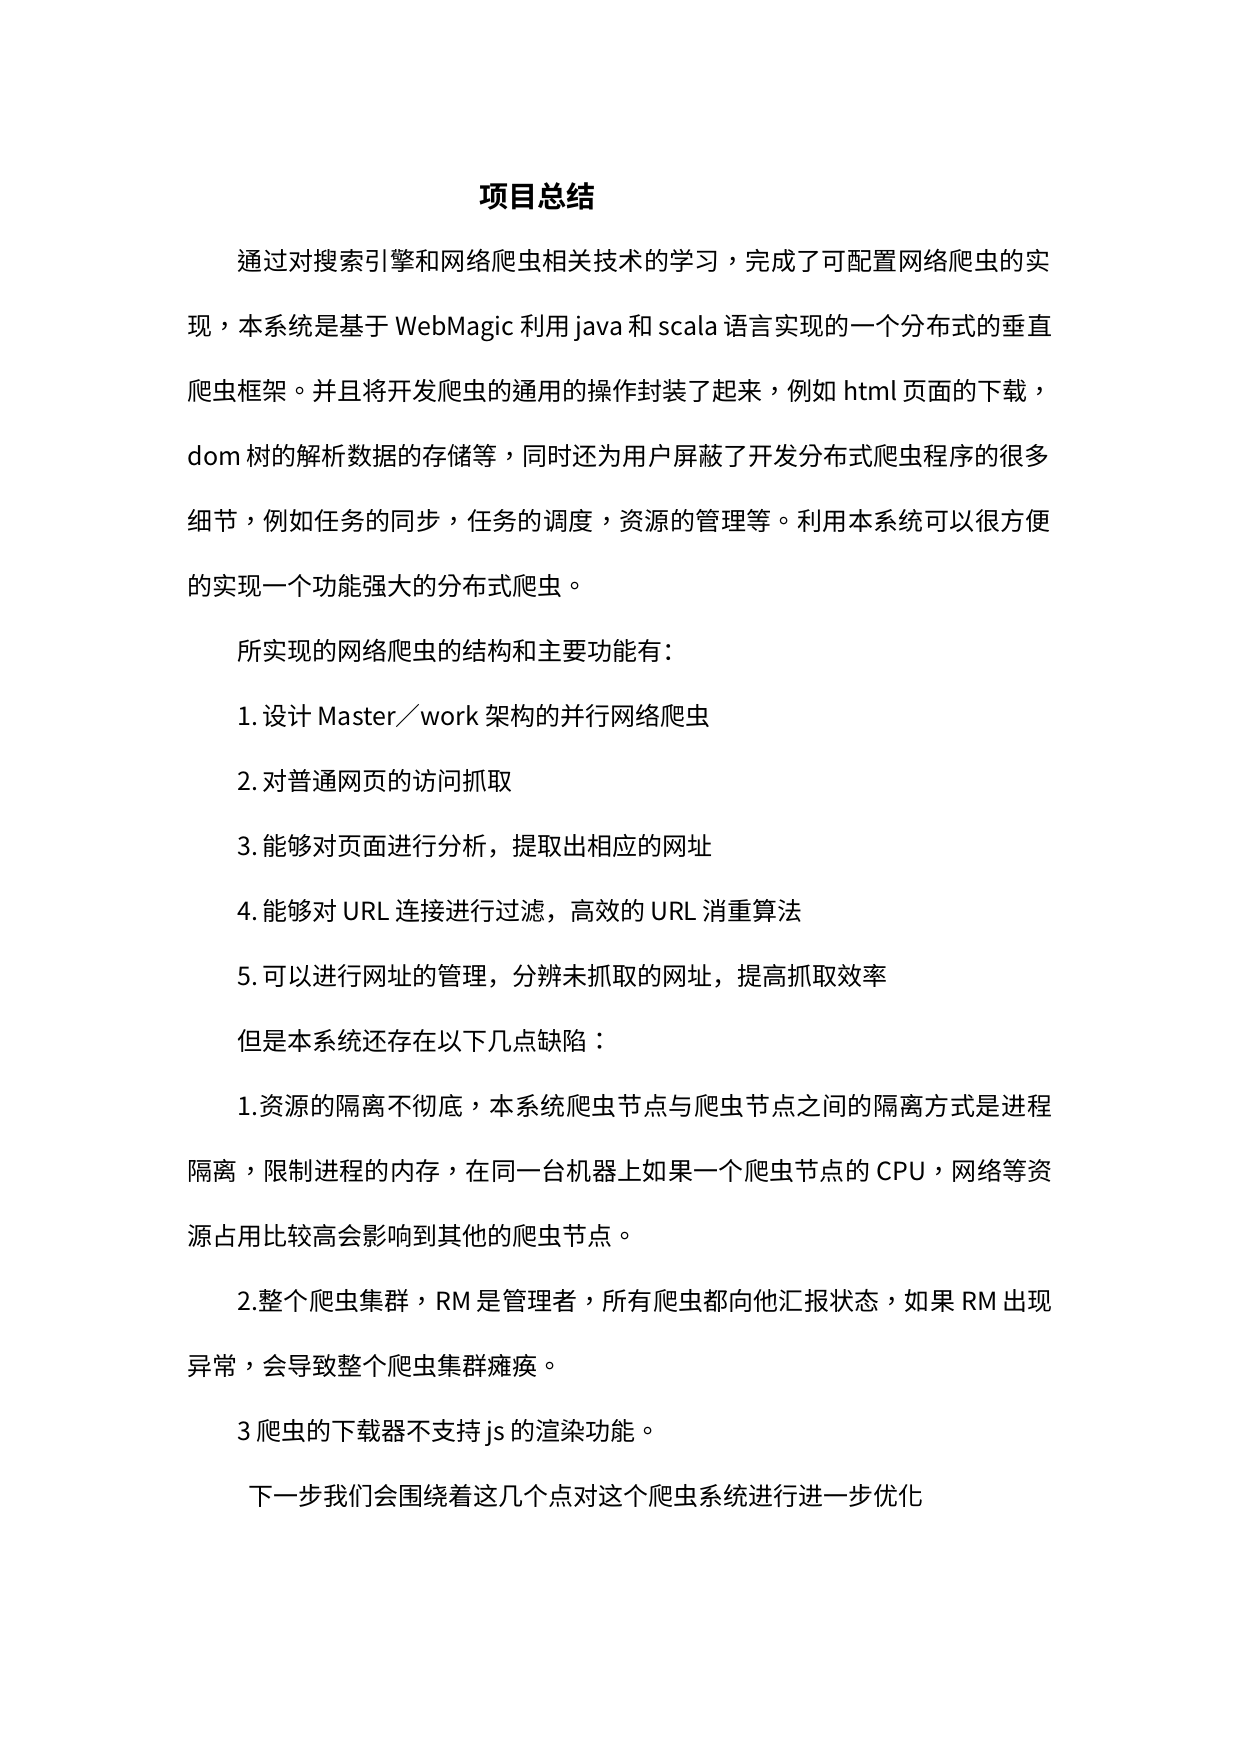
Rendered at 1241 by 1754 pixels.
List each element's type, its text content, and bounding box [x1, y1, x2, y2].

text 3爬虫的下载器不支持js的渲染功能。 [187, 1397, 1053, 1462]
text 1.资源的隔离不彻底，本系统爬虫节点与爬虫节点之间的隔离方式是进程隔离，限制进程的内存，在同一台机器上如果一个爬虫节点的CPU，网络等资源占用比较高会影响到其他的爬虫节点。 [187, 1072, 1053, 1267]
list 能够对页面进行分析，提取出相应的网址 [237, 812, 1053, 877]
list 能够对URL连接进行过滤，高效的URL消重算法 [237, 877, 1053, 942]
text 下一步我们会围绕着这几个点对这个爬虫系统进行进一步优化 [187, 1462, 1053, 1527]
list 对普通网页的访问抓取 [237, 747, 1053, 812]
text 通过对搜索引擎和网络爬虫相关技术的学习，完成了可配置网络爬虫的实现，本系统是基于WebMagic利用java和scala语言实现的一个分布式的垂直爬虫框架。并且将开发爬虫的通用的操作封装了起来，例如html页面的下载，dom树的解析数据的存储等，同时还为用户屏蔽了开发分布式爬虫程序的很多细节，例如任务的同步，任务的调度，资源的管理等。利用本系统可以很方便的实现一个功能强大的分布式爬虫。 [187, 227, 1053, 617]
list 可以进行网址的管理，分辨未抓取的网址，提高抓取效率 [237, 942, 1053, 1007]
text 项目总结 [187, 162, 1053, 227]
text 所实现的网络爬虫的结构和主要功能有： [187, 617, 1053, 682]
text 2.整个爬虫集群，RM是管理者，所有爬虫都向他汇报状态，如果RM出现异常，会导致整个爬虫集群瘫痪。 [187, 1267, 1053, 1397]
list 设计Master／work 架构的并行网络爬虫 [237, 682, 1053, 747]
text 但是本系统还存在以下几点缺陷： [187, 1007, 1053, 1072]
